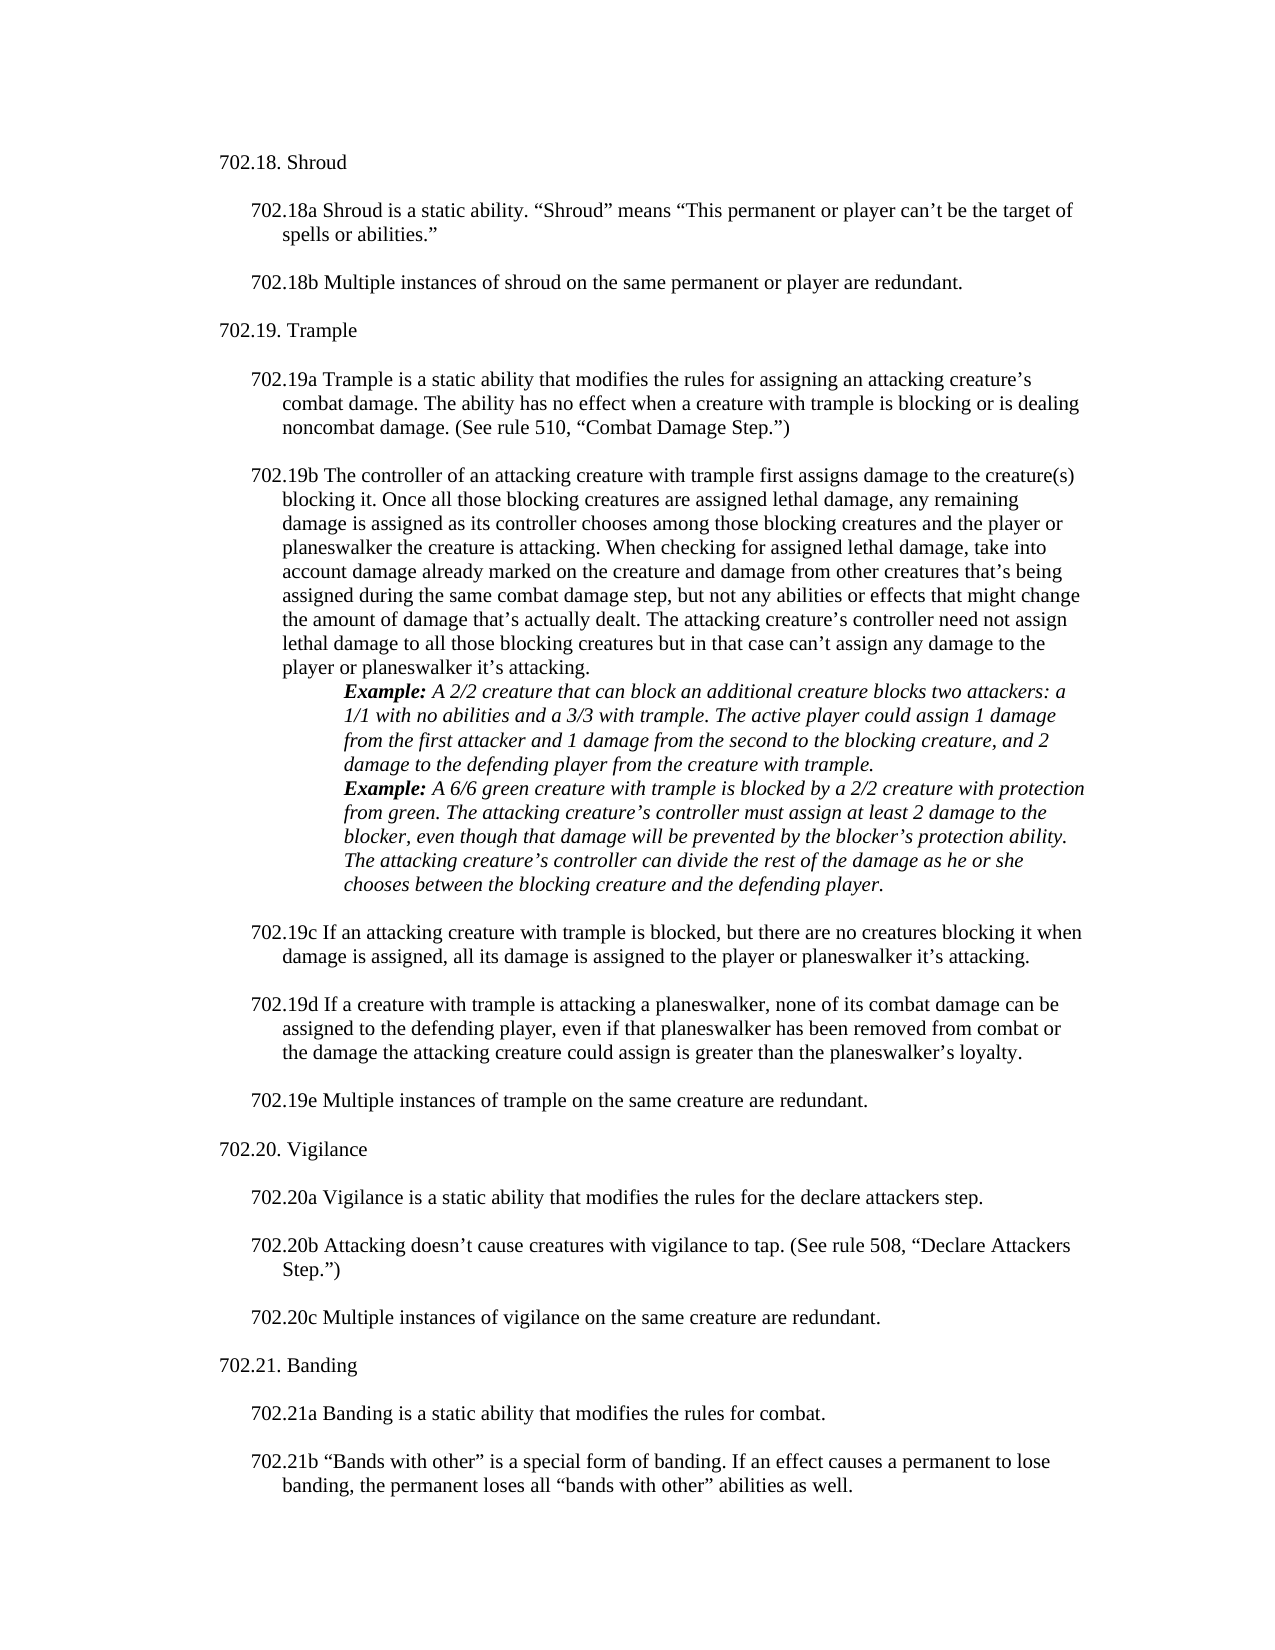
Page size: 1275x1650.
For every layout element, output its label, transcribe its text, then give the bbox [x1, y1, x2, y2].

text Example: A 2/2 creature that can block an additional creature blocks two attackers: a 1/1 with no abilities and a 3/3 with trample. The active player could assign 1 damage from the first attacker and 1 damage from the second to the blocking creature, and 2 damage to the defending player from the creature with trample. [343, 679, 1087, 776]
text 702.19e Multiple instances of trample on the same creature are redundant. [251, 1088, 1087, 1112]
text 702.19b The controller of an attacking creature with trample first assigns damage to the creature(s) blocking it. Once all those blocking creatures are assigned lethal damage, any remaining damage is assigned as its controller chooses among those blocking creatures and the player or planeswalker the creature is attacking. When checking for assigned lethal damage, take into account damage already marked on the creature and damage from other creatures that’s being assigned during the same combat damage step, but not any abilities or effects that might change the amount of damage that’s actually dealt. The attacking creature’s controller need not assign lethal damage to all those blocking creatures but in that case can’t assign any damage to the player or planeswalker it’s attacking. [251, 463, 1087, 679]
text 702.21a Banding is a static ability that modifies the rules for combat. [251, 1401, 1087, 1425]
text 702.19c If an attacking creature with trample is blocked, but there are no creatures blocking it when damage is assigned, all its damage is assigned to the player or planeswalker it’s attacking. [251, 920, 1087, 968]
text 702.20c Multiple instances of vigilance on the same creature are redundant. [251, 1305, 1087, 1329]
text 702.20b Attacking doesn’t cause creatures with vigilance to tap. (See rule 508, “Declare Attackers Step.”) [251, 1233, 1087, 1281]
text 702.19. Trample [219, 318, 1087, 342]
text Example: A 6/6 green creature with trample is blocked by a 2/2 creature with protection from green. The attacking creature’s controller must assign at least 2 damage to the blocker, even though that damage will be prevented by the blocker’s protection ability. The attacking creature’s controller can divide the rest of the damage as he or she chooses between the blocking creature and the defending player. [343, 776, 1087, 896]
text 702.21b “Bands with other” is a special form of banding. If an effect causes a permanent to lose banding, the permanent loses all “bands with other” abilities as well. [251, 1449, 1087, 1497]
text 702.18. Shroud [219, 150, 1087, 174]
text 702.18b Multiple instances of shroud on the same permanent or player are redundant. [251, 270, 1087, 294]
text 702.20. Vigilance [219, 1137, 1087, 1161]
text 702.20a Vigilance is a static ability that modifies the rules for the declare attackers step. [251, 1185, 1087, 1209]
text 702.19d If a creature with trample is attacking a planeswalker, none of its combat damage can be assigned to the defending player, even if that planeswalker has been removed from combat or the damage the attacking creature could assign is greater than the planeswalker’s loyalty. [251, 992, 1087, 1064]
text 702.18a Shroud is a static ability. “Shroud” means “This permanent or player can’t be the target of spells or abilities.” [251, 198, 1087, 246]
text 702.19a Trample is a static ability that modifies the rules for assigning an attacking creature’s combat damage. The ability has no effect when a creature with trample is blocking or is dealing noncombat damage. (See rule 510, “Combat Damage Step.”) [251, 367, 1087, 439]
text 702.21. Banding [219, 1353, 1087, 1377]
